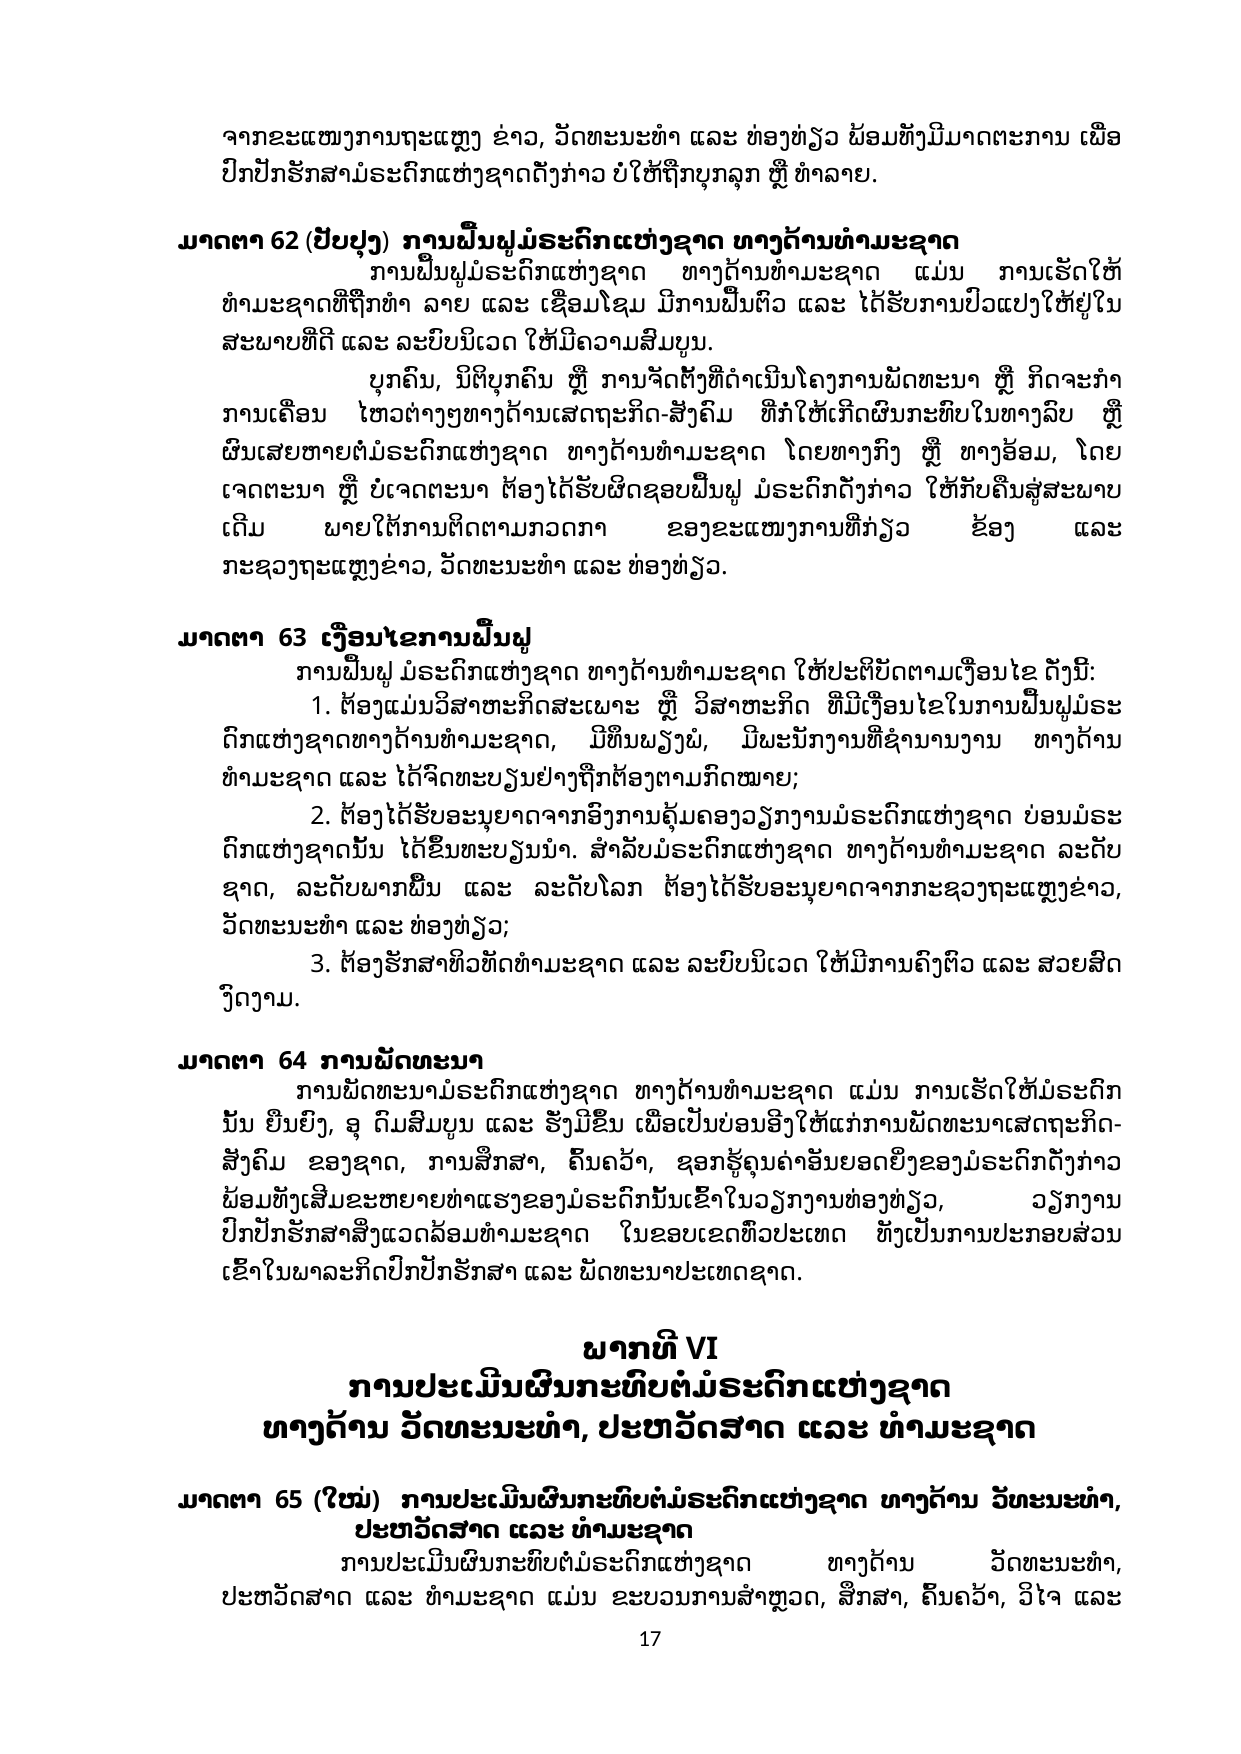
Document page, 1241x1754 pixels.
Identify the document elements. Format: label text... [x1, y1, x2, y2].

text ບຸກຄົນ, ນິຕິບຸກຄົນ ຫຼື ການຈັດຕັ້ງທີ່ດໍາເນີນໂຄງການພັດທະນາ ຫຼື ກິດຈະກໍາການເຄື່ອນ ໄຫວຕ່າງໆທາງດ້ານເສດຖະກິດ-ສັງຄົມ ທີ່ກໍ່ໃຫ້ເກີດຜົນກະທົບ​ໃນທາງ​ລົບ ຫຼື ຜົນເສຍຫາຍຕໍ່ມໍຣະດົກແຫ່ງຊາດ ​ທາງດ້ານທຳມະຊາດ ໂດຍທາງກົງ ຫຼື ທາງອ້ອມ, ໂດຍເຈດຕະນາ ຫຼື ບໍ່ເຈດຕະນາ ຕ້ອງໄດ້ຮັບຜິດຊອບຟື້ນຟູ ມໍຣະດົກດັ່ງກ່າວ ໃຫ້ກັບຄືນສູ່ສະພາບເດີມ ພາຍໃຕ້ການຕິດຕາມກວດກາ ຂອງຂະແໜງການທີ່ກ່ຽວ ຂ້ອງ ແລະ ກະຊວງຖະແຫຼງຂ່າວ, ວັດທະນະທໍາ ແລະ ທ່ອງທ່ຽວ. [222, 362, 1122, 585]
text ພາກທີ VI [177, 1326, 1122, 1368]
text ມາດຕາ 65 (ໃໝ່) ການປະເມີນຜົນກະທົບຕໍ່ມໍຣະດົກແຫ່ງຊາດ ທາງດ້ານ ວັທະນະທໍາ, ປະຫວັດສາດ ແລະ ທໍາມະຊາດ [177, 1481, 1122, 1544]
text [222, 1544, 1122, 1613]
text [222, 118, 1122, 194]
text ມາດຕາ 64 ການພັດທະນາ [177, 1042, 1122, 1076]
text 3. ຕ້ອງຮັກສາທິວທັດທຳມະຊາດ ແລະ ລະບົບນິເວດ ໃຫ້ມີການຄົງຕົວ ແລະ ສວຍສົດງົດງາມ. [222, 946, 1122, 1014]
text ການປະເມີນຜົນກະທົບຕໍ່ມໍຣະດົກແຫ່ງຊາດ [177, 1368, 1122, 1404]
text 2. ຕ້ອງໄດ້ຮັບອະນຸຍາດຈາກອົງການຄຸ້ມຄອງວຽກງານມໍຣະດົກແຫ່ງຊາດ ບ່ອນມໍຣະດົກແຫ່ງຊາດນັ້ນ ໄດ້ຂຶ້ນທະບຽນນຳ. ສຳລັບມໍຣະດົກແຫ່ງຊາດ ທາງດ້ານທຳມະຊາດ ລະດັບຊາດ, ລະດັບພາກພື້ນ ແລະ ລະດັບໂລກ ຕ້ອງໄດ້ຮັບອະນຸຍາດຈາກກະຊວງຖະແຫຼງຂ່າວ, ວັດທະນະທຳ ແລະ ທ່ອງທ່ຽວ; [222, 798, 1122, 946]
text ມາດຕາ 62 (ປັບປຸງ) ການຟື້ນຟູມໍຣະດົກແຫ່ງຊາດ ທາງດ້ານທຳມະຊາດ [177, 223, 1122, 257]
text ການພັດທະນາມໍຣະດົກແຫ່ງຊາດ ທາງດ້ານທຳມະຊາດ ແມ່ນ ການເຮັດໃຫ້ມໍຣະດົກນັ້ນ ຍືນຍົງ, ອຸ ດົມສົມບູນ ແລະ ຮັ່ງມີຂຶ້ນ ເພື່ອເປັນບ່ອນອີງໃຫ້ແກ່ການພັດທະນາເສດຖະກິດ-ສັງຄົມ ຂອງຊາດ, ການສຶກສາ, ຄົ້ນຄວ້າ, ຊອກຮູ້ຄຸນຄ່າອັນຍອດຍິ່ງຂອງມໍຣະດົກດັ່ງກ່າວ ພ້ອມທັງເສີມຂະຫຍາຍທ່າແຮງຂອງມໍຣະດົກນັ້ນເຂົ້າໃນວຽກງານທ່ອງທ່ຽວ, ວຽກງານປົກປັກຮັກສາສິ່ງແວດລ້ອມທຳມະຊາດ ໃນຂອບເຂດທົ່ວປະເທດ ທັງເປັນການປະກອບສ່ວນເຂົ້າໃນພາລະກິດປົກປັກຮັກສາ ແລະ ພັດທະນາປະເທດຊາດ. [222, 1076, 1122, 1292]
text 1. ຕ້ອງແມ່ນວິສາຫະກິດສະເພາະ ຫຼື ວິສາຫະກິດ ທີ່ມີເງື່ອນໄຂໃນການຟື້ນຟູມໍຣະດົກແຫ່ງຊາດທາງດ້ານທຳມະຊາດ, ມີທຶນພຽງພໍ, ມີພະນັກງານທີ່ຊຳນານງານ ທາງດ້ານທຳມະຊາດ ແລະ ໄດ້ຈົດທະບຽນຢ່າງຖືກຕ້ອງຕາມກົດໝາຍ; [222, 688, 1122, 798]
text ທາງດ້ານ ວັດທະນະທຳ, ປະຫວັດສາດ ແລະ ທຳມະຊາດ [177, 1404, 1122, 1447]
text ການຟື້ນຟູມໍຣະດົກແຫ່ງຊາດ ທາງດ້ານທຳມະຊາດ ແມ່ນ ການເຮັດໃຫ້ທຳມະຊາດທີ່ຖືຶກທຳ ລາຍ ແລະ ເຊື່ອມໂຊມ ມີການຟື້ນຕົວ ແລະ ໄດ້ຮັບການປົວແປງໃຫ້ຢູ່ໃນສະພາບທີ່ດີ ແລະ ລະບົບນິເວດ ໃຫ້ມີຄວາມສົມບູນ. [222, 257, 1122, 362]
text ການຟື້ນຟູ ມໍຣະດົກແຫ່ງຊາດ ທາງດ້ານທຳມະຊາດ ໃຫ້ປະຕິບັດຕາມເງື່ອນໄຂ ດັ່ງນີ້: [233, 653, 1122, 688]
text ມາດຕາ 63 ເງື່ອນໄຂການຟື້ນຟູ [177, 619, 1122, 653]
